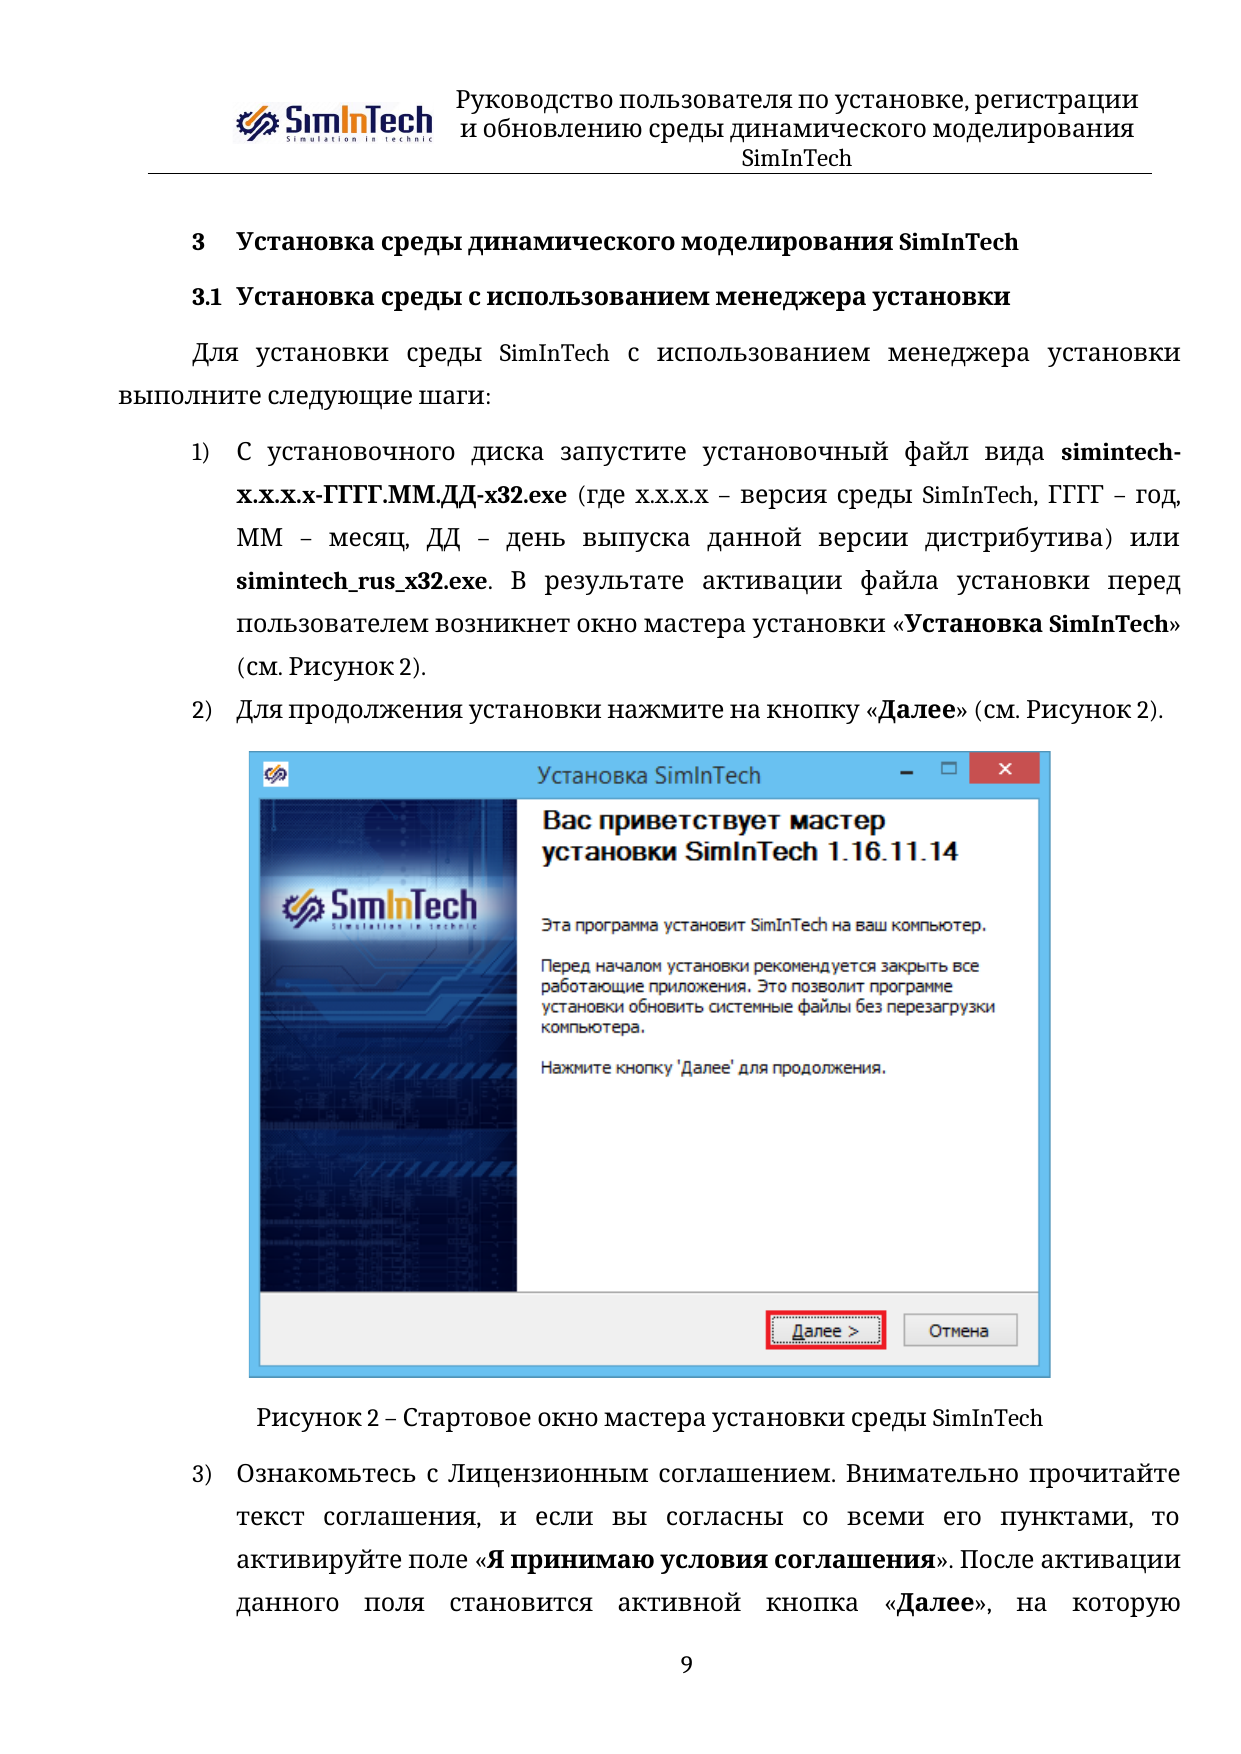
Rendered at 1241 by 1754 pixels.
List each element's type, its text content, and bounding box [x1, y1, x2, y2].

text Рисунок 2 – Стартовое окно мастера установки среды SimInTech [118, 1404, 1181, 1433]
picture [248, 751, 1051, 1378]
text Для установки среды SimInTech с использованием менеджера установки выполните следующие шаги: [118, 339, 1181, 411]
list Для продолжения установки нажмите на кнопку «Далее» (см. Рисунок 2). [192, 696, 1181, 725]
text Установка среды динамического моделирования SimInTech [192, 227, 1181, 256]
list С установочного диска запустите установочный файл вида simintech-х.х.х.x-ГГГГ.ММ.ДД-x32.exe (где х.х.х.х – версия среды SimInTech, ГГГГ – год, ММ – месяц, ДД – день выпуска данной версии дистрибутива) или simintech_rus_x32.exe. В результате активации файла установки перед пользователем возникнет окно мастера установки «Установка SimInTech» (см. Рисунок 2). [192, 437, 1181, 682]
picture [232, 102, 434, 144]
subtitle Установка среды с использованием менеджера установки [192, 283, 1181, 312]
